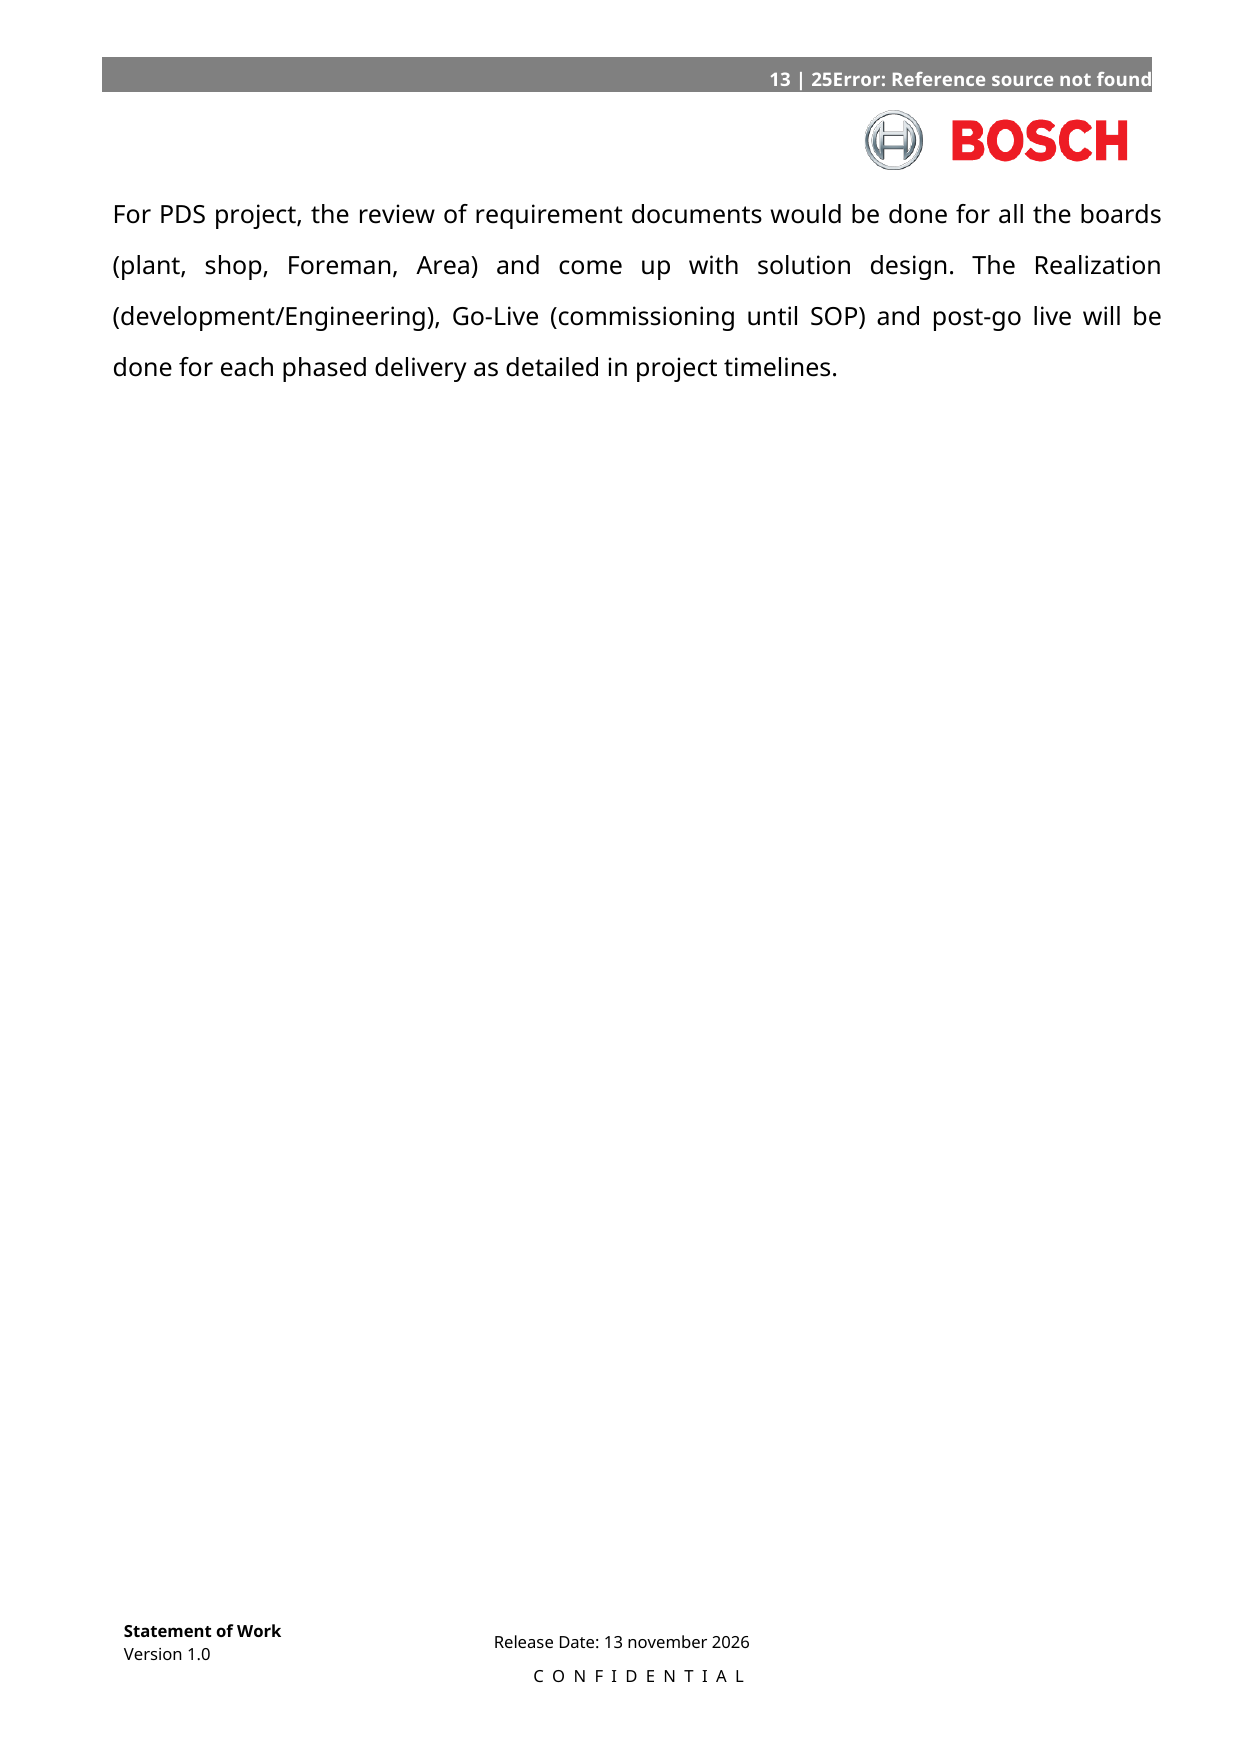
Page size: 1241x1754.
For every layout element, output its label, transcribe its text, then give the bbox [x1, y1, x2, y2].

text For PDS project, the review of requirement documents would be done for all the boards (plant, shop, Foreman, Area) and come up with solution design. The Realization (development/Engineering), Go-Live (commissioning until SOP) and post-go live will be done for each phased delivery as detailed in project timelines. [112, 197, 1163, 384]
picture [864, 110, 1128, 170]
